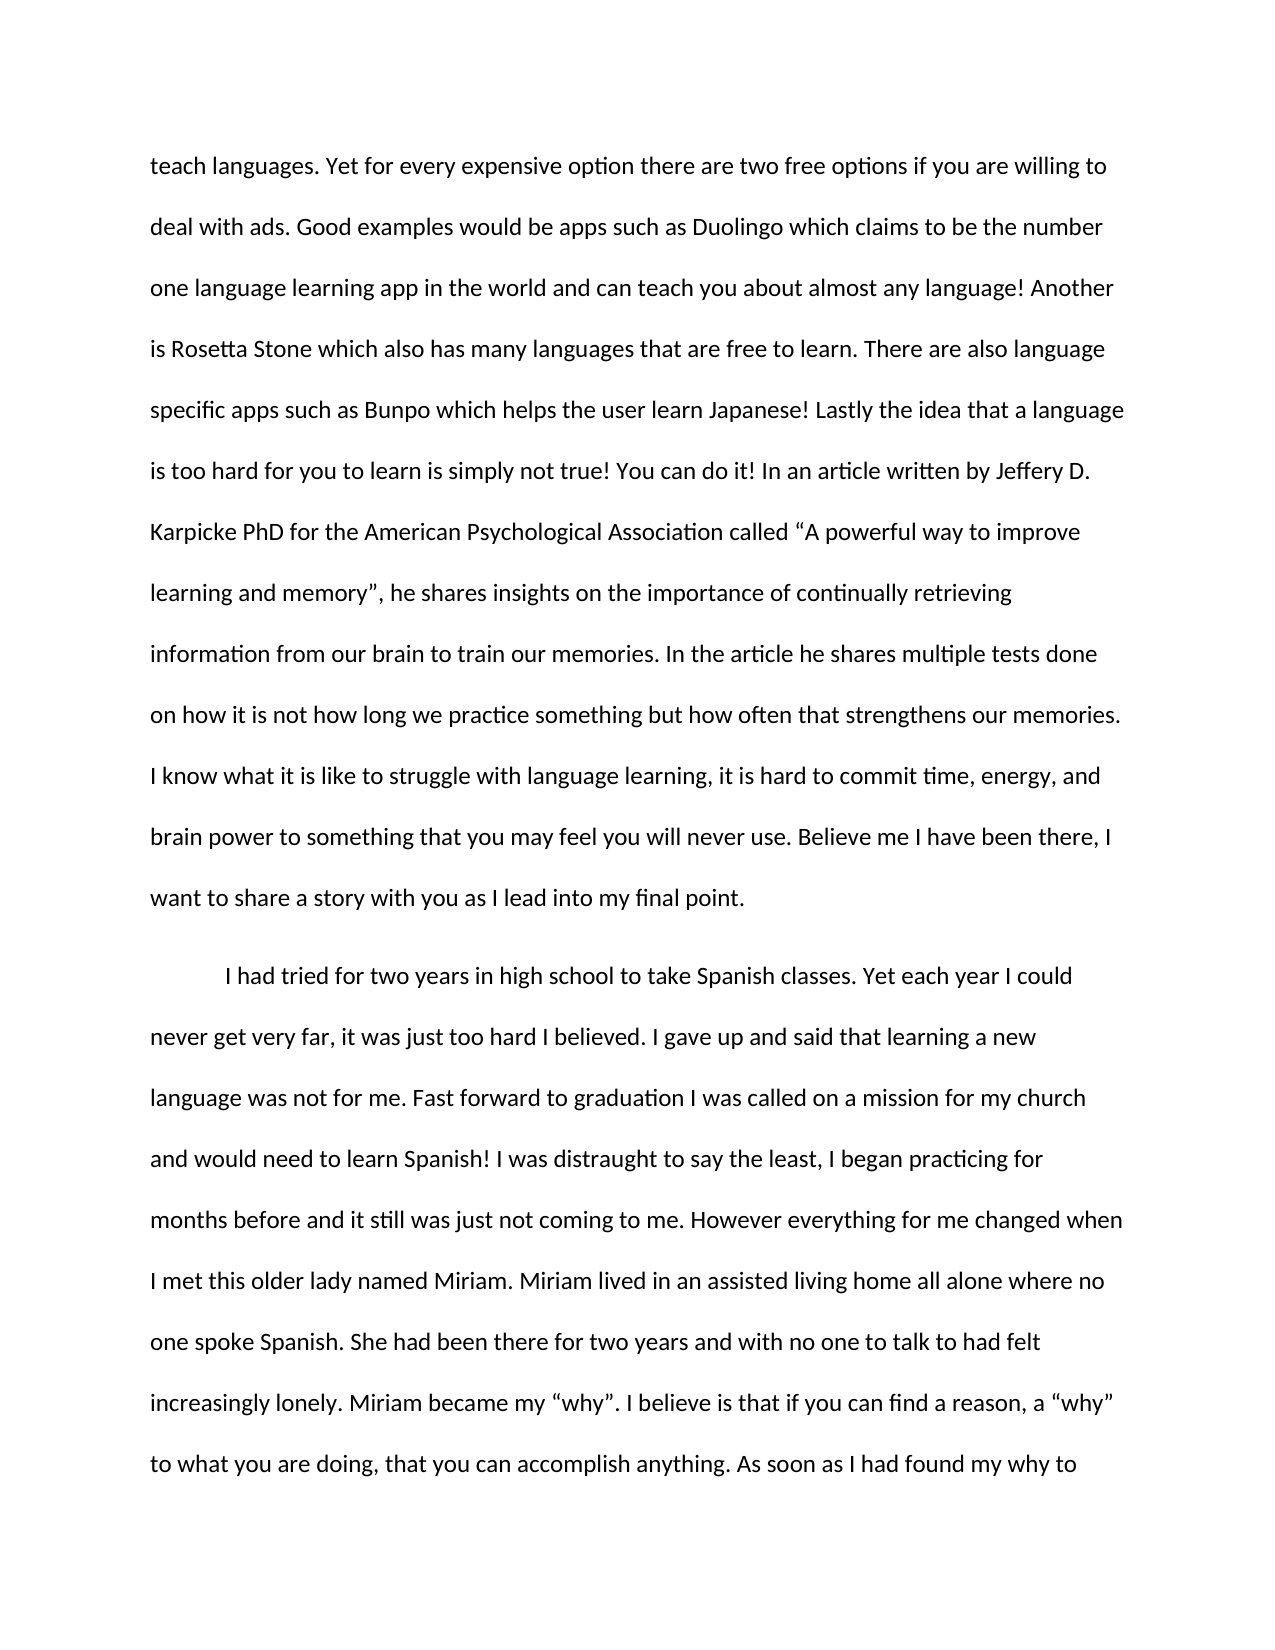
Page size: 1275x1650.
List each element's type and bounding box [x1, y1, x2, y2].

text [150, 150, 1125, 913]
text [150, 960, 1125, 1479]
